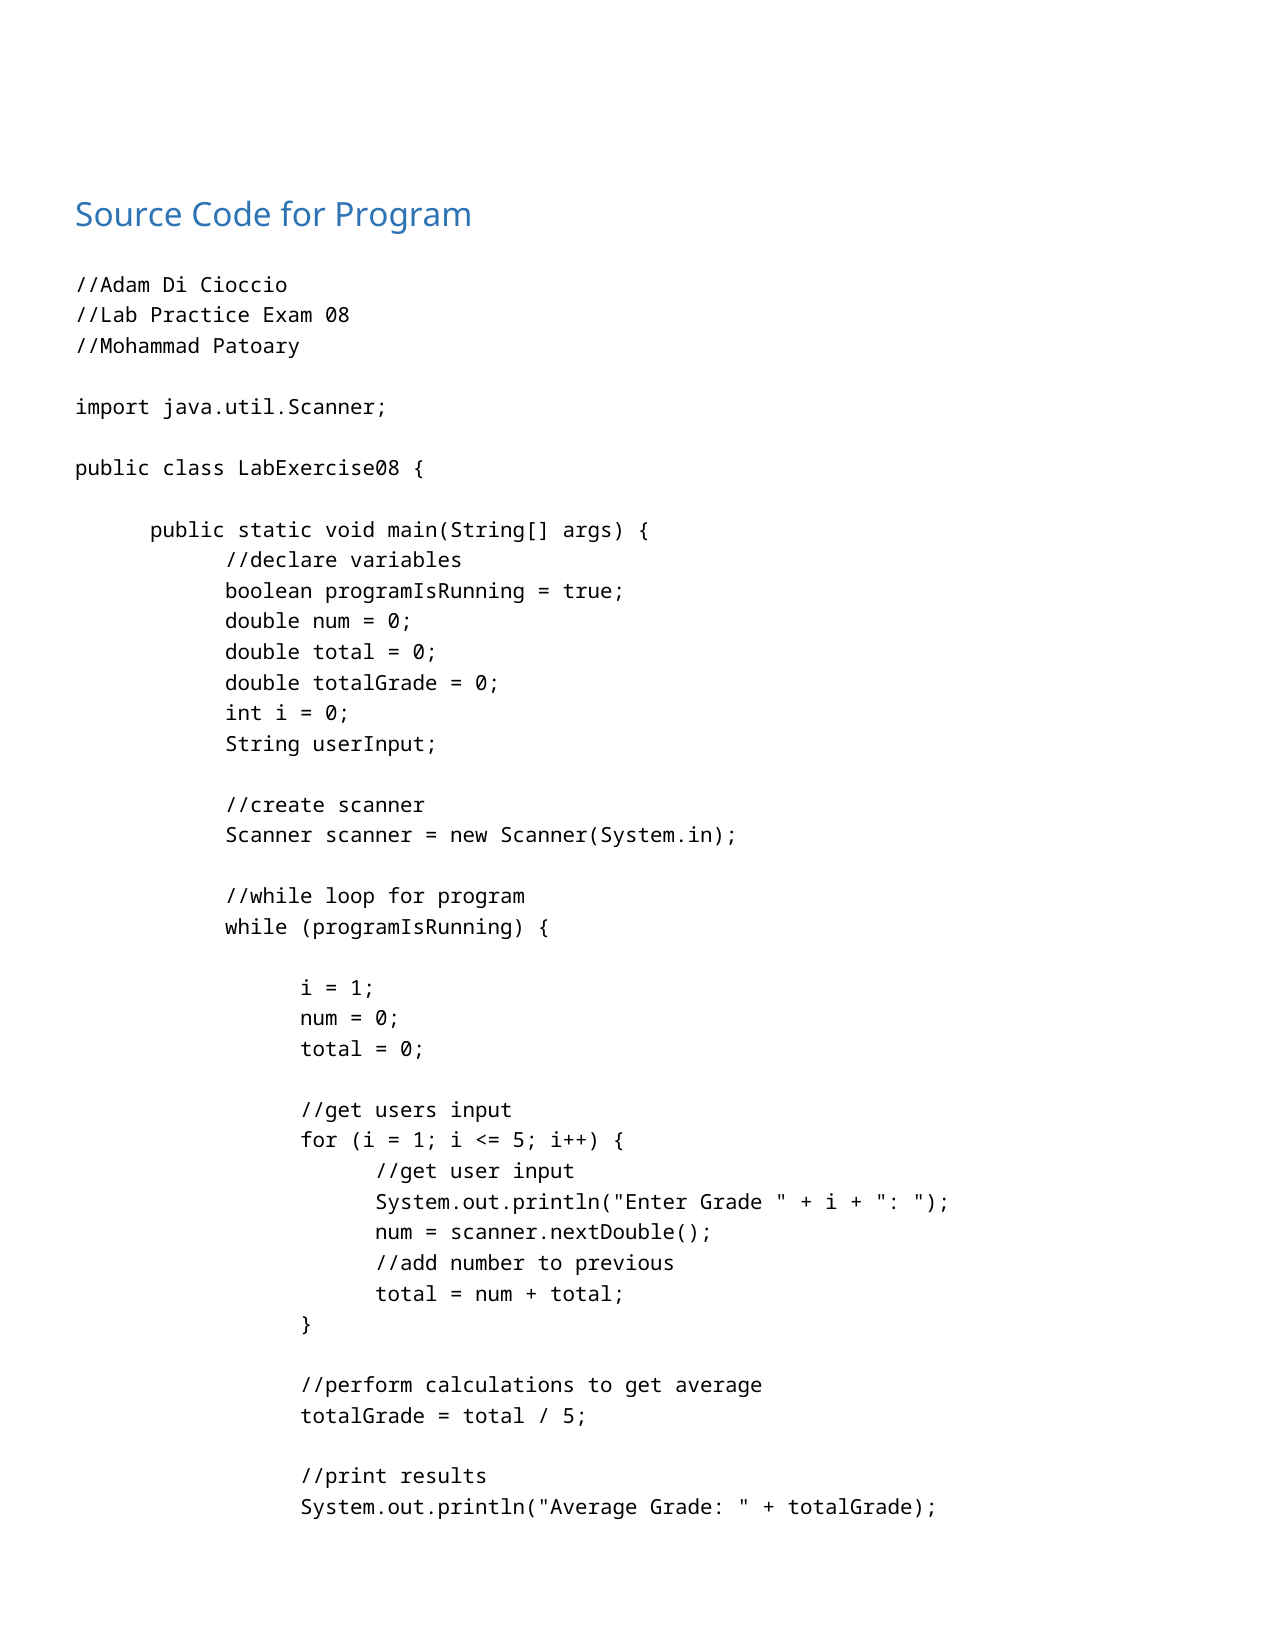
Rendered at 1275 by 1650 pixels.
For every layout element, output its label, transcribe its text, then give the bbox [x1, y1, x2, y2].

text Scanner scanner = new Scanner(System.in); [75, 821, 1200, 849]
text //get users input [75, 1095, 1200, 1123]
text //Adam Di Cioccio [75, 270, 1200, 298]
text while (programIsRunning) { [75, 912, 1200, 941]
text System.out.println("Enter Grade " + i + ": "); [75, 1187, 1200, 1215]
text //while loop for program [75, 881, 1200, 910]
text //Mohammad Patoary [75, 331, 1200, 359]
text total = num + total; [75, 1279, 1200, 1307]
subtitle Source Code for Program [75, 191, 1200, 236]
text //declare variables [75, 545, 1200, 574]
text int i = 0; [75, 698, 1200, 727]
text for (i = 1; i <= 5; i++) { [75, 1126, 1200, 1154]
text i = 1; [75, 973, 1200, 1001]
text //create scanner [75, 790, 1200, 818]
text double total = 0; [75, 637, 1200, 666]
text //print results [75, 1462, 1200, 1490]
text boolean programIsRunning = true; [75, 576, 1200, 604]
text //Lab Practice Exam 08 [75, 300, 1200, 329]
text total = 0; [75, 1034, 1200, 1063]
text String userInput; [75, 729, 1200, 758]
text //perform calculations to get average [75, 1370, 1200, 1399]
text num = scanner.nextDouble(); [75, 1217, 1200, 1246]
text //get user input [75, 1156, 1200, 1185]
text } [75, 1309, 1200, 1338]
text num = 0; [75, 1003, 1200, 1032]
text public class LabExercise08 { [75, 453, 1200, 482]
text double totalGrade = 0; [75, 668, 1200, 696]
text double num = 0; [75, 607, 1200, 635]
text public static void main(String[] args) { [75, 515, 1200, 543]
text //add number to previous [75, 1248, 1200, 1277]
text System.out.println("Average Grade: " + totalGrade); [75, 1492, 1200, 1521]
text import java.util.Scanner; [75, 392, 1200, 421]
text totalGrade = total / 5; [75, 1401, 1200, 1429]
